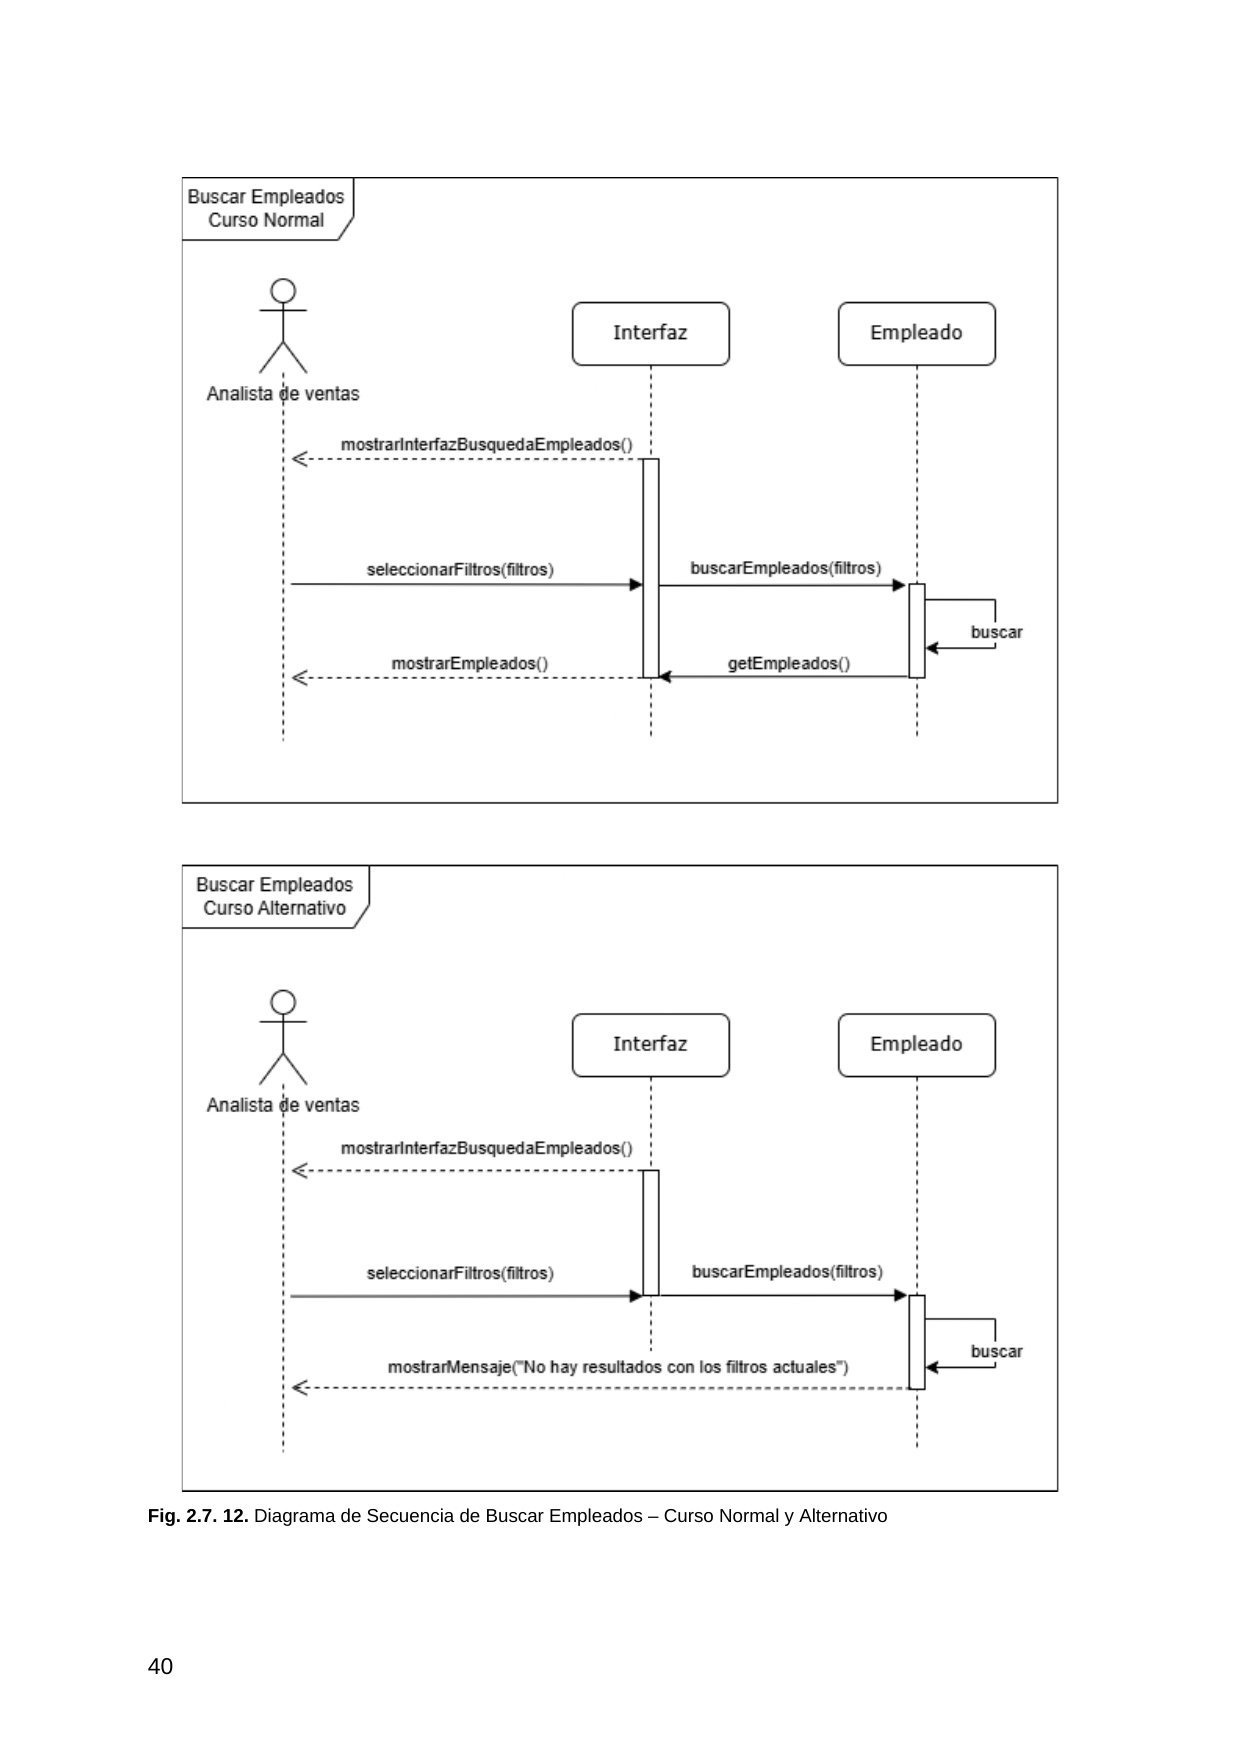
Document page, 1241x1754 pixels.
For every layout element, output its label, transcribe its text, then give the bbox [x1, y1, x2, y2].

picture [181, 177, 1059, 1492]
